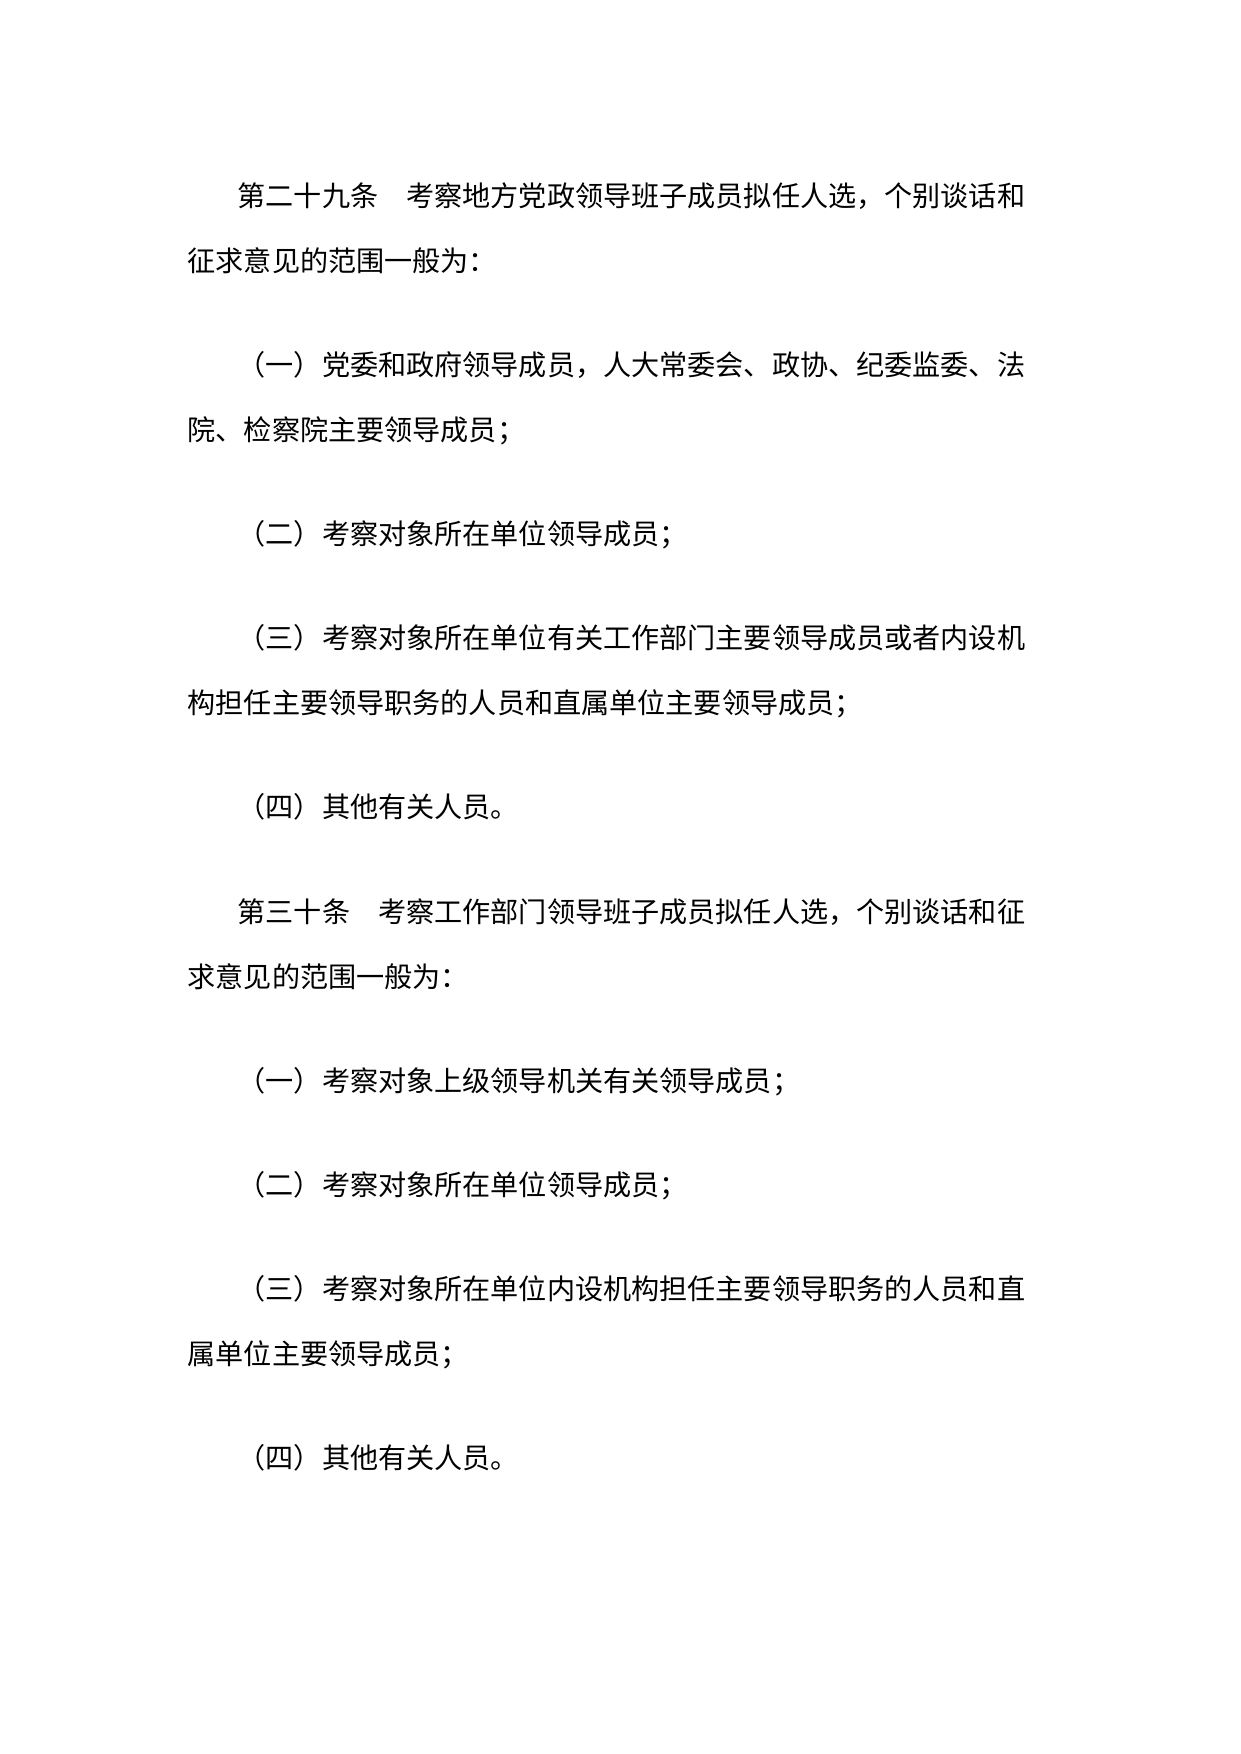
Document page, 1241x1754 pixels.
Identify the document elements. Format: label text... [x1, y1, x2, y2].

text （三）考察对象所在单位内设机构担任主要领导职务的人员和直属单位主要领导成员； [187, 1254, 1053, 1384]
text （四）其他有关人员。 [187, 773, 1053, 838]
text 第三十条 考察工作部门领导班子成员拟任人选，个别谈话和征求意见的范围一般为： [187, 877, 1053, 1007]
text （四）其他有关人员。 [187, 1423, 1053, 1488]
text （三）考察对象所在单位有关工作部门主要领导成员或者内设机构担任主要领导职务的人员和直属单位主要领导成员； [187, 604, 1053, 734]
text （一）考察对象上级领导机关有关领导成员； [187, 1046, 1053, 1111]
text （二）考察对象所在单位领导成员； [187, 500, 1053, 565]
text 第二十九条 考察地方党政领导班子成员拟任人选，个别谈话和征求意见的范围一般为： [187, 162, 1053, 292]
text （一）党委和政府领导成员，人大常委会、政协、纪委监委、法院、检察院主要领导成员； [187, 331, 1053, 461]
text （二）考察对象所在单位领导成员； [187, 1150, 1053, 1215]
